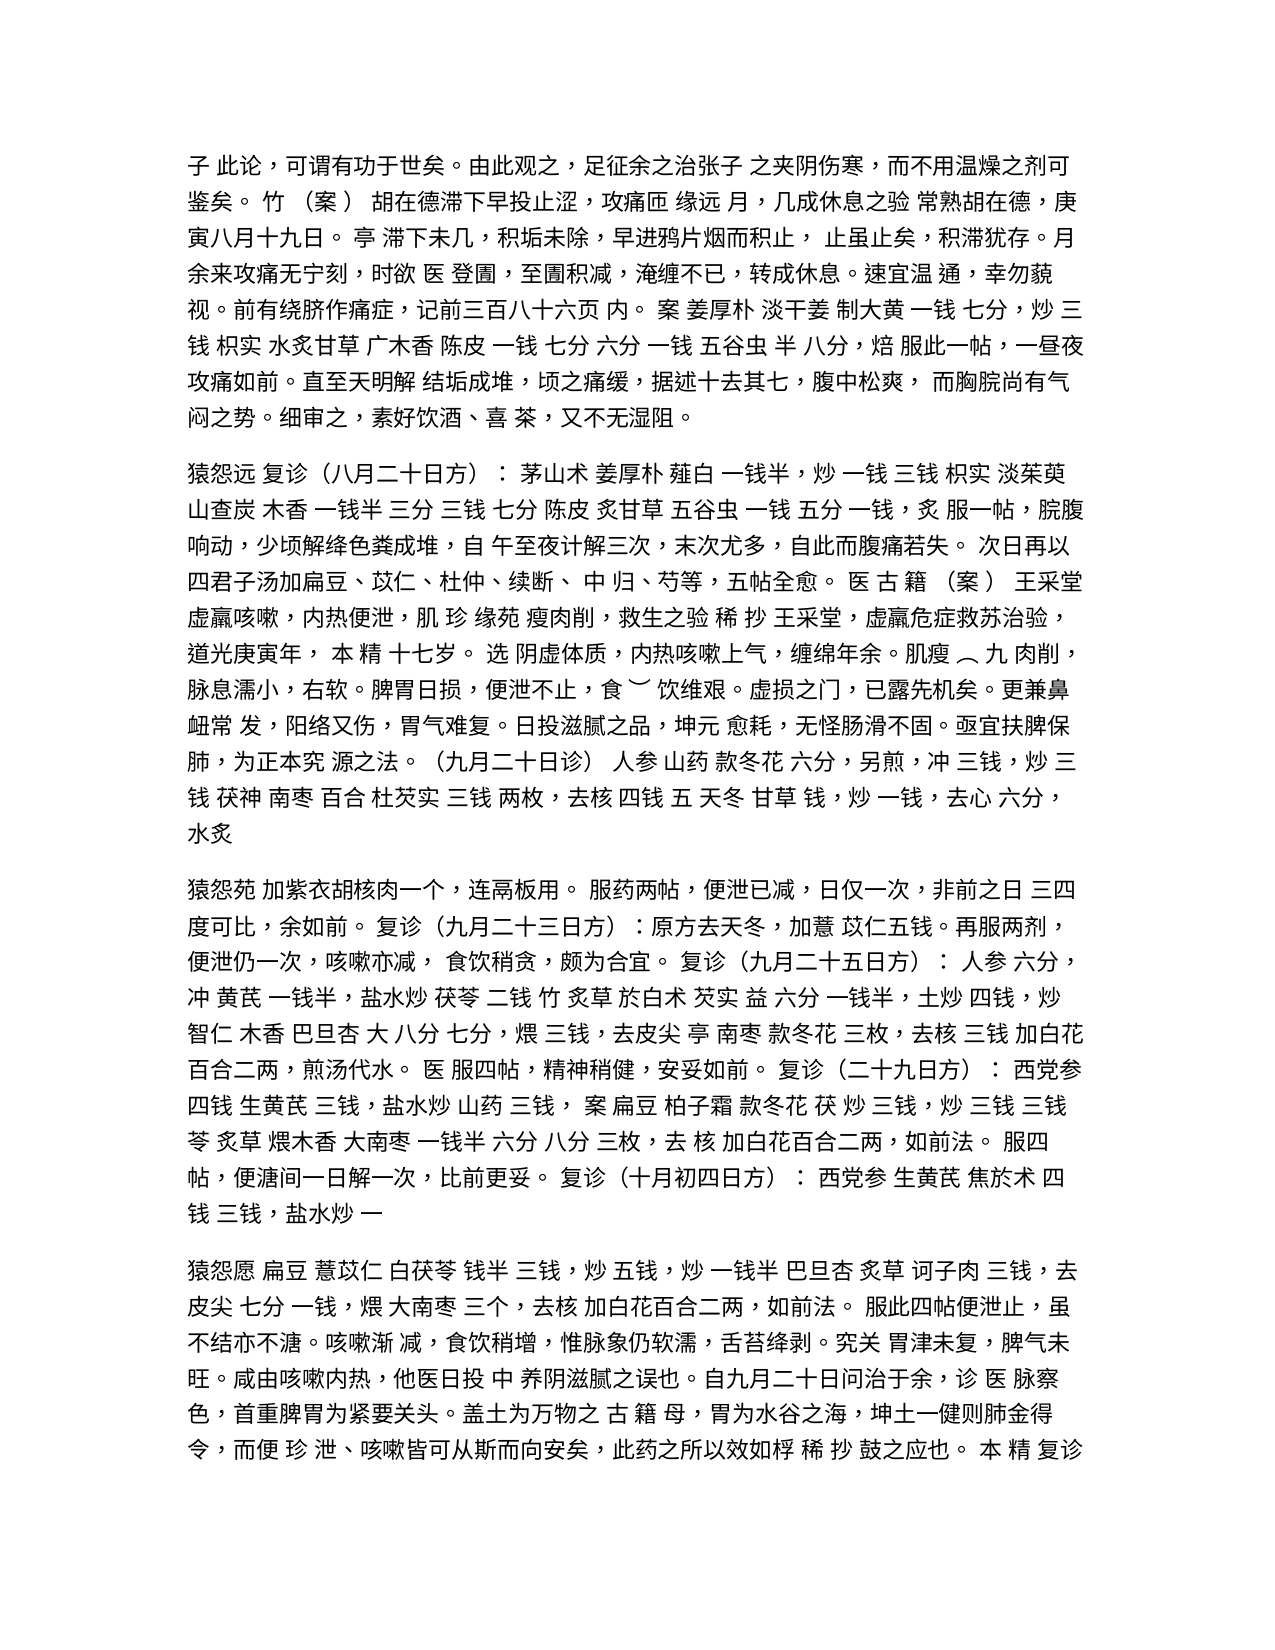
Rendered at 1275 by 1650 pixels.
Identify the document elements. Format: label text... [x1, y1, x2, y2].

text 猿怨远 复诊（八月二十日方）： 茅山术 姜厚朴 薤白 一钱半，炒 一钱 三钱 枳实 淡茱萸 山查炭 木香 一钱半 三分 三钱 七分 陈皮 炙甘草 五谷虫 一钱 五分 一钱，炙 服一帖，脘腹响动，少顷解绛色粪成堆，自 午至夜计解三次，末次尤多，自此而腹痛若失。 次日再以四君子汤加扁豆、苡仁、杜仲、续断、 中 归、芍等，五帖全愈。 医 古 籍 （案 ） 王采堂虚羸咳嗽，内热便泄，肌 珍 缘苑 瘦肉削，救生之验 稀 抄 王采堂，虚羸危症救苏治验，道光庚寅年， 本 精 十七岁。 选 阴虚体质，内热咳嗽上气，缠绵年余。肌瘦 ︵ 九 肉削，脉息濡小，右软。脾胃日损，便泄不止，食 ︶ 饮维艰。虚损之门，已露先机矣。更兼鼻衄常 发，阳络又伤，胃气难复。日投滋腻之品，坤元 愈耗，无怪肠滑不固。亟宜扶脾保肺，为正本究 源之法。（九月二十日诊） 人参 山药 款冬花 六分，另煎，冲 三钱，炒 三钱 茯神 南枣 百合 杜芡实 三钱 两枚，去核 四钱 五 天冬 甘草 钱，炒 一钱，去心 六分，水炙 [187, 458, 1087, 849]
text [187, 150, 1087, 433]
text 猿怨苑 加紫衣胡核肉一个，连鬲板用。 服药两帖，便泄已减，日仅一次，非前之日 三四度可比，余如前。 复诊（九月二十三日方）：原方去天冬，加薏 苡仁五钱。再服两剂，便泄仍一次，咳嗽亦减， 食饮稍贪，颇为合宜。 复诊（九月二十五日方）： 人参 六分，冲 黄芪 一钱半，盐水炒 茯苓 二钱 竹 炙草 於白术 芡实 益 六分 一钱半，土炒 四钱，炒 智仁 木香 巴旦杏 大 八分 七分，煨 三钱，去皮尖 亭 南枣 款冬花 三枚，去核 三钱 加白花百合二两，煎汤代水。 医 服四帖，精神稍健，安妥如前。 复诊（二十九日方）： 西党参 四钱 生黄芪 三钱，盐水炒 山药 三钱， 案 扁豆 柏子霜 款冬花 茯 炒 三钱，炒 三钱 三钱 苓 炙草 煨木香 大南枣 一钱半 六分 八分 三枚，去 核 加白花百合二两，如前法。 服四帖，便溏间一日解一次，比前更妥。 复诊（十月初四日方）： 西党参 生黄芪 焦於术 四钱 三钱，盐水炒 一 [187, 874, 1087, 1229]
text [187, 1255, 1087, 1466]
